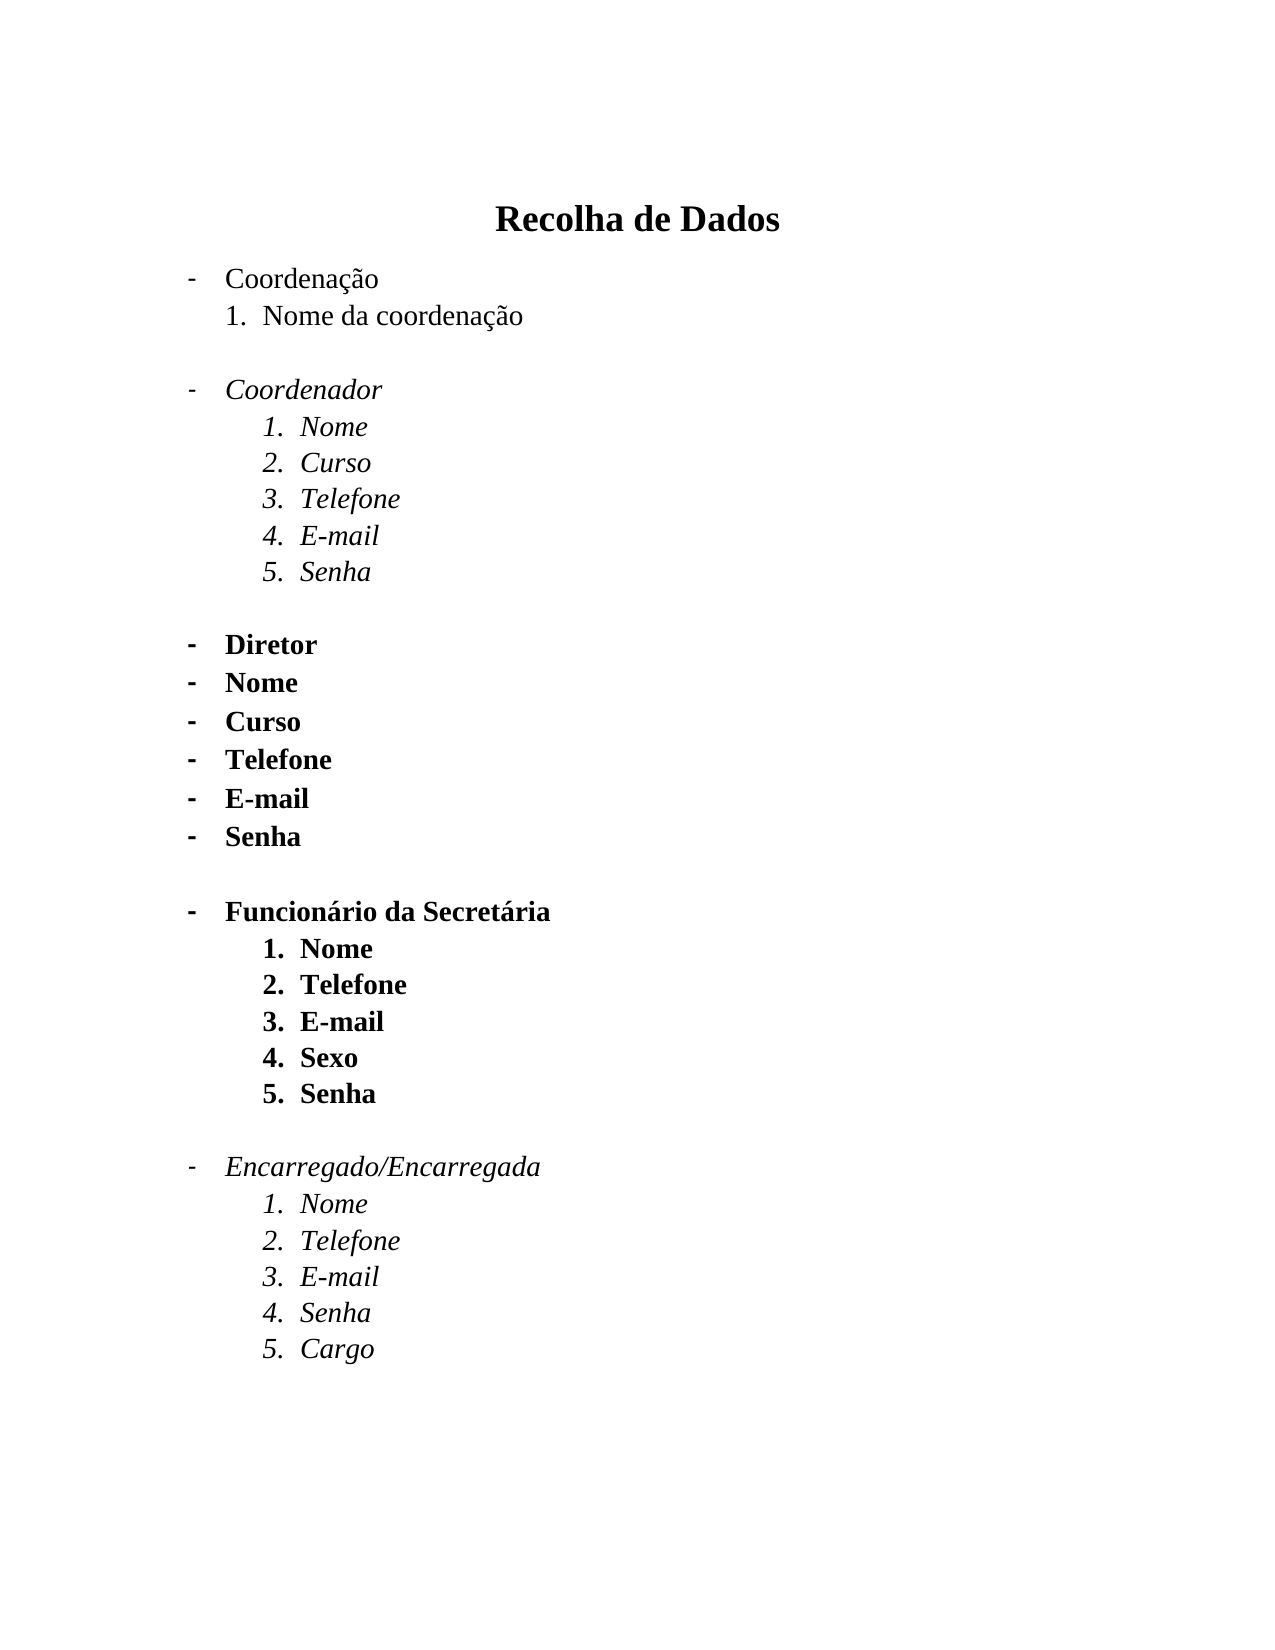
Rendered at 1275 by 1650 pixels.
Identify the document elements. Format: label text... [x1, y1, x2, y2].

list Telefone [262, 482, 1125, 515]
list Funcionário da Secretária [187, 893, 1125, 928]
list E-mail [187, 780, 1125, 816]
list Cargo [262, 1331, 1125, 1365]
text Recolha de Dados [150, 197, 1125, 240]
list Curso [262, 445, 1125, 479]
list Telefone [187, 741, 1125, 777]
list Senha [262, 1076, 1125, 1109]
list Senha [187, 818, 1125, 854]
list Coordenação [187, 260, 1125, 296]
list Nome [187, 664, 1125, 700]
list Sexo [262, 1040, 1125, 1073]
list Coordenador [187, 371, 1125, 406]
list Nome [262, 409, 1125, 443]
list Encarregado/Encarregada [187, 1148, 1125, 1184]
list Nome [262, 1187, 1125, 1220]
list E-mail [262, 1259, 1125, 1292]
list E-mail [262, 1004, 1125, 1037]
list Diretor [187, 626, 1125, 662]
list Curso [187, 703, 1125, 739]
list Telefone [262, 1223, 1125, 1256]
list Senha [262, 554, 1125, 587]
list E-mail [262, 518, 1125, 551]
list Nome da coordenação [225, 298, 1125, 332]
list Senha [262, 1295, 1125, 1329]
list Telefone [262, 967, 1125, 1001]
list Nome [262, 931, 1125, 965]
